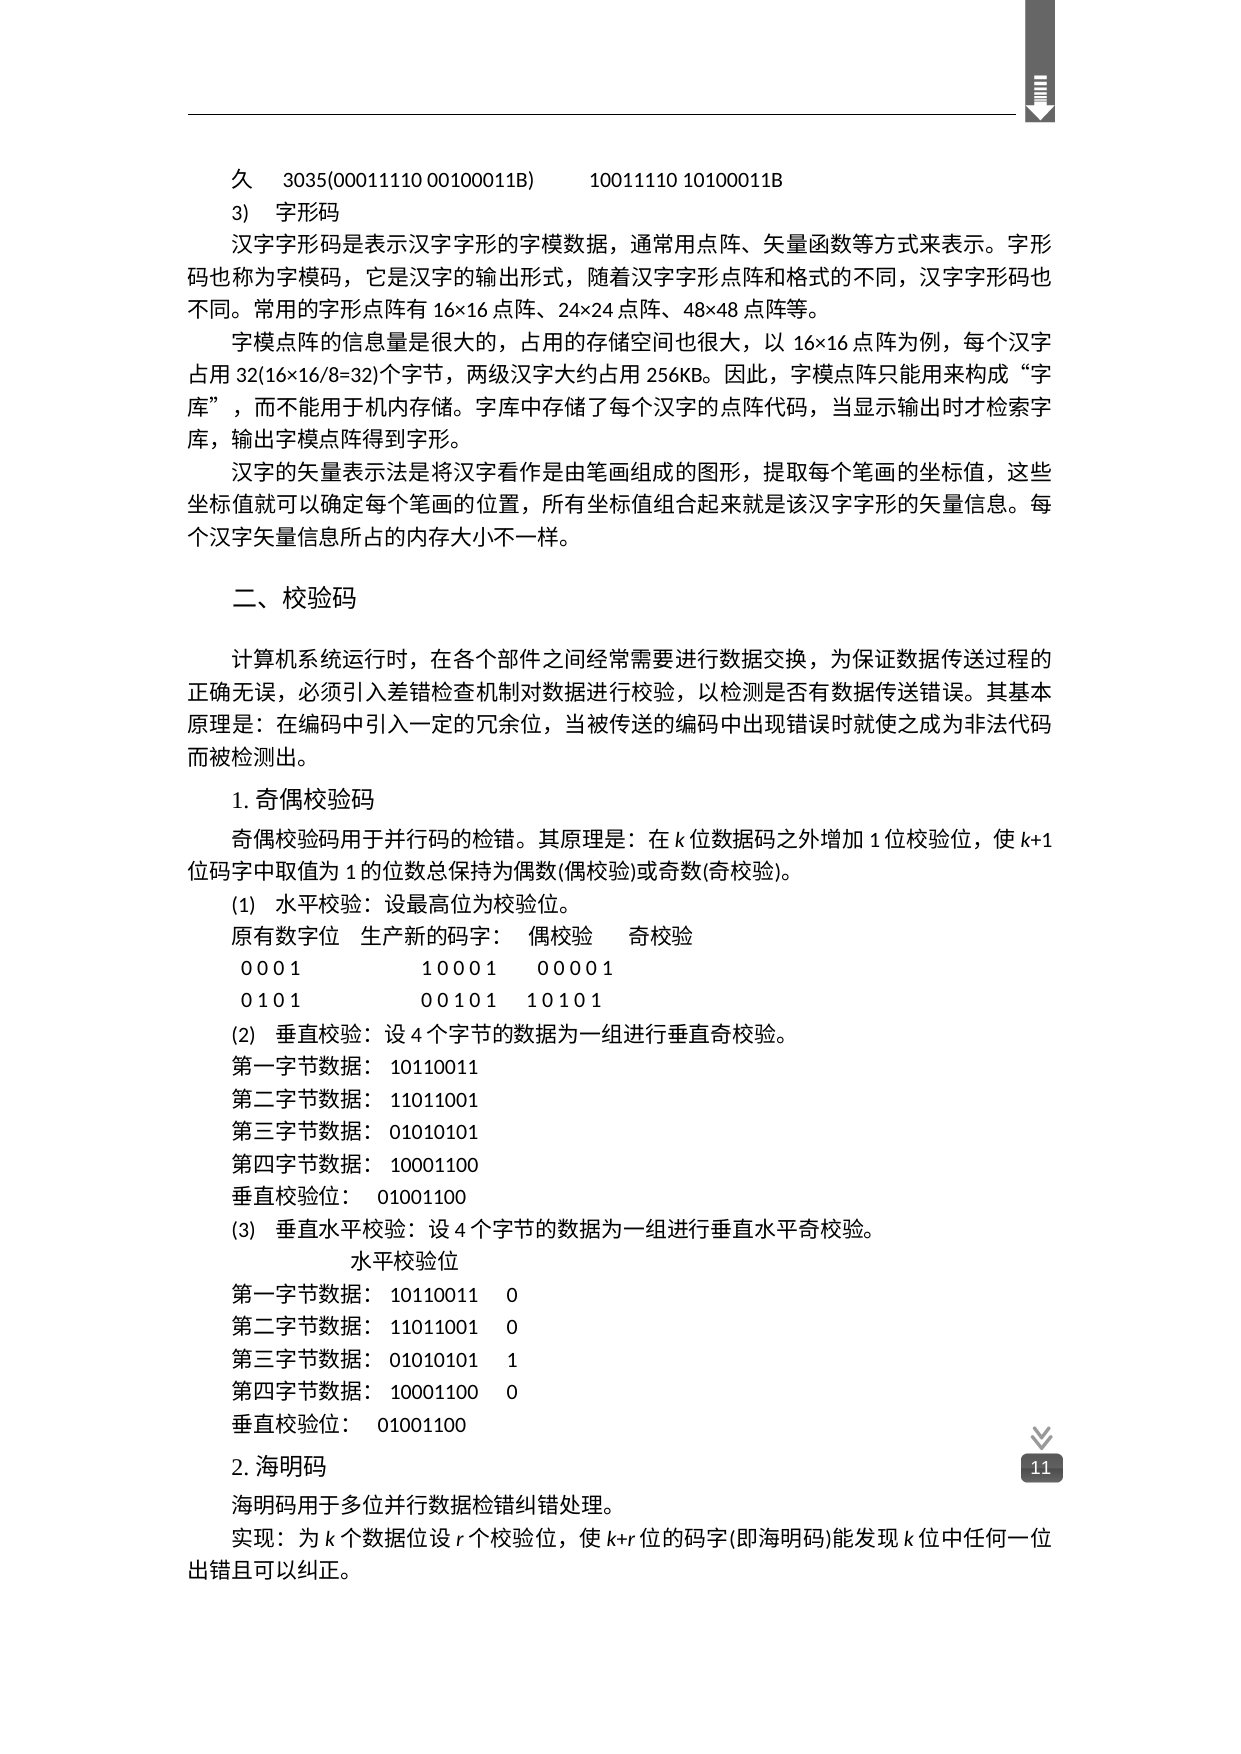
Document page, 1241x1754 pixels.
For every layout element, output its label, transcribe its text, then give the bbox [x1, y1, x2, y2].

text 第一字节数据： 10110011 [187, 1049, 1053, 1081]
text 第四字节数据： 10001100 0 [187, 1374, 1053, 1406]
text 原有数字位 生产新的码字： 偶校验 奇校验 [187, 919, 1053, 951]
text 第二字节数据： 11011001 [187, 1081, 1053, 1114]
text 第二字节数据： 11011001 0 [187, 1309, 1053, 1341]
text 水平校验位 [187, 1244, 1053, 1276]
text 第三字节数据： 01010101 1 [187, 1341, 1053, 1374]
subtitle 2. 海明码 [187, 1447, 1053, 1482]
text 计算机系统运行时，在各个部件之间经常需要进行数据交换，为保证数据传送过程的正确无误，必须引入差错检查机制对数据进行校验，以检测是否有数据传送错误。其基本原理是：在编码中引入一定的冗余位，当被传送的编码中出现错误时就使之成为非法代码而被检测出。 [187, 642, 1053, 772]
text 久 3035(00011110 00100011B) 10011110 10100011B [187, 162, 1053, 194]
text (3) 垂直水平校验：设4个字节的数据为一组进行垂直水平奇校验。 [187, 1211, 1053, 1244]
text (2) 垂直校验：设4个字节的数据为一组进行垂直奇校验。 [187, 1016, 1053, 1049]
text 奇偶校验码用于并行码的检错。其原理是：在k位数据码之外增加1位校验位，使k+1位码字中取值为1的位数总保持为偶数(偶校验)或奇数(奇校验)。 [187, 821, 1053, 886]
text 字模点阵的信息量是很大的，占用的存储空间也很大，以16×16点阵为例，每个汉字占用32(16×16/8=32)个字节，两级汉字大约占用256KB。因此，字模点阵只能用来构成“字库”，而不能用于机内存储。字库中存储了每个汉字的点阵代码，当显示输出时才检索字库，输出字模点阵得到字形。 [187, 324, 1053, 454]
text 垂直校验位： 01001100 [187, 1179, 1053, 1211]
text 垂直校验位： 01001100 [187, 1406, 1053, 1439]
subtitle 二、校验码 [232, 564, 1053, 629]
text (1) 水平校验：设最高位为校验位。 [187, 886, 1053, 919]
text 汉字字形码是表示汉字字形的字模数据，通常用点阵、矢量函数等方式来表示。字形码也称为字模码，它是汉字的输出形式，随着汉字字形点阵和格式的不同，汉字字形码也不同。常用的字形点阵有16×16点阵、24×24点阵、48×48点阵等。 [187, 227, 1053, 324]
text 第三字节数据： 01010101 [187, 1114, 1053, 1146]
text 3) 字形码 [187, 194, 1053, 227]
text 0 0 0 1 1 0 0 0 1 0 0 0 0 1 [187, 951, 1053, 984]
text 海明码用于多位并行数据检错纠错处理。 [187, 1488, 1053, 1521]
text 实现：为k个数据位设r个校验位，使k+r位的码字(即海明码)能发现k位中任何一位出错且可以纠正。 [187, 1521, 1053, 1586]
text 第一字节数据： 10110011 0 [187, 1276, 1053, 1309]
subtitle 1. 奇偶校验码 [187, 780, 1053, 815]
picture [0, 0, 1129, 1571]
text 0 1 0 1 0 0 1 0 1 1 0 1 0 1 [187, 984, 1053, 1016]
text 第四字节数据： 10001100 [187, 1146, 1053, 1179]
text 汉字的矢量表示法是将汉字看作是由笔画组成的图形，提取每个笔画的坐标值，这些坐标值就可以确定每个笔画的位置，所有坐标值组合起来就是该汉字字形的矢量信息。每个汉字矢量信息所占的内存大小不一样。 [187, 454, 1053, 552]
